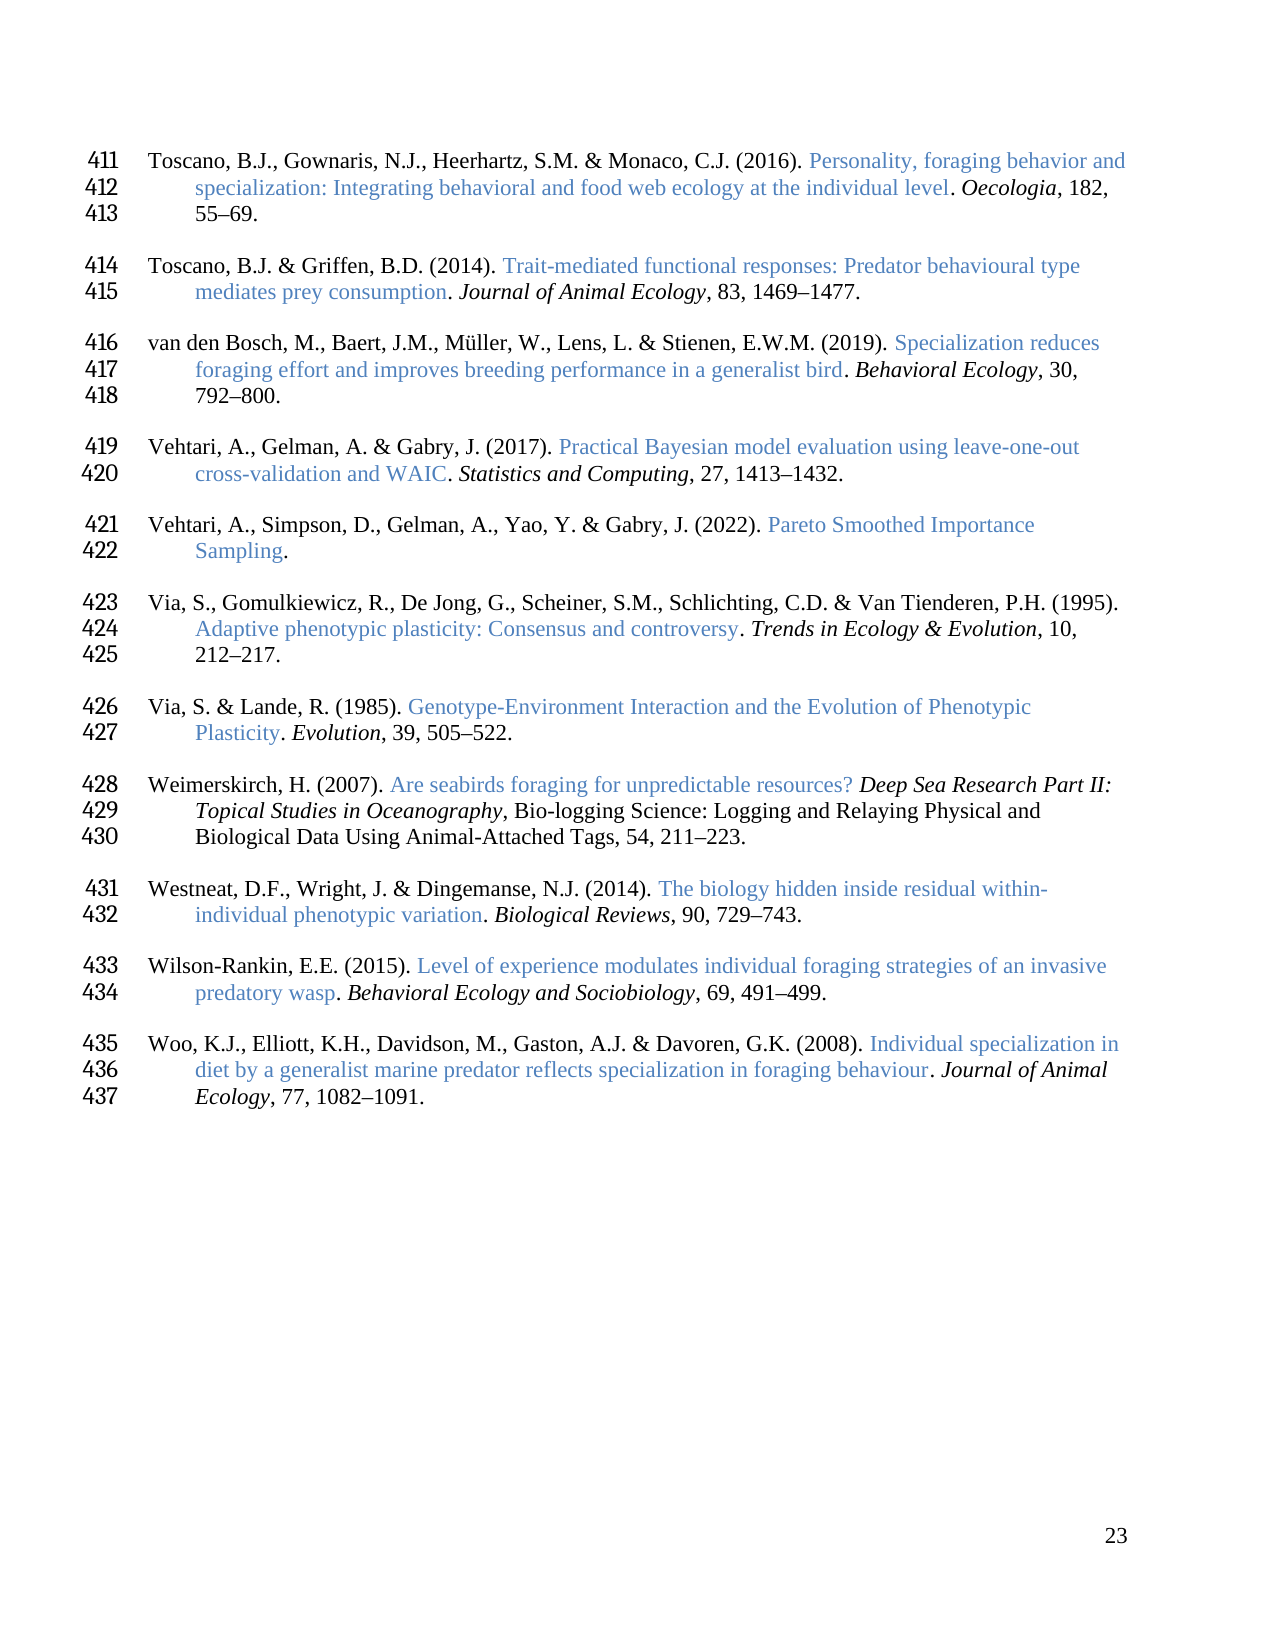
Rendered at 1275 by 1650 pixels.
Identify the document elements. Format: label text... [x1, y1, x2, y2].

text Weimerskirch, H. (2007). Are seabirds foraging for unpredictable resources? Deep Sea Research Part II: Topical Studies in Oceanography, Bio-logging Science: Logging and Relaying Physical and Biological Data Using Animal-Attached Tags, 54, 211–223. [148, 771, 1127, 850]
text Via, S. & Lande, R. (1985). Genotype-Environment Interaction and the Evolution of Phenotypic Plasticity. Evolution, 39, 505–522. [148, 693, 1127, 746]
text Wilson-Rankin, E.E. (2015). Level of experience modulates individual foraging strategies of an invasive predatory wasp. Behavioral Ecology and Sociobiology, 69, 491–499. [148, 952, 1127, 1005]
text Vehtari, A., Gelman, A. & Gabry, J. (2017). Practical Bayesian model evaluation using leave-one-out cross-validation and WAIC. Statistics and Computing, 27, 1413–1432. [148, 433, 1127, 486]
text Vehtari, A., Simpson, D., Gelman, A., Yao, Y. & Gabry, J. (2022). Pareto Smoothed Importance Sampling. [148, 511, 1127, 564]
text van den Bosch, M., Baert, J.M., Müller, W., Lens, L. & Stienen, E.W.M. (2019). Specialization reduces foraging effort and improves breeding performance in a generalist bird. Behavioral Ecology, 30, 792–800. [148, 329, 1127, 408]
text Via, S., Gomulkiewicz, R., De Jong, G., Scheiner, S.M., Schlichting, C.D. & Van Tienderen, P.H. (1995). Adaptive phenotypic plasticity: Consensus and controversy. Trends in Ecology & Evolution, 10, 212–217. [148, 589, 1127, 668]
text Westneat, D.F., Wright, J. & Dingemanse, N.J. (2014). The biology hidden inside residual within-individual phenotypic variation. Biological Reviews, 90, 729–743. [148, 875, 1127, 927]
text Toscano, B.J., Gownaris, N.J., Heerhartz, S.M. & Monaco, C.J. (2016). Personality, foraging behavior and specialization: Integrating behavioral and food web ecology at the individual level. Oecologia, 182, 55–69. [148, 148, 1127, 227]
text Woo, K.J., Elliott, K.H., Davidson, M., Gaston, A.J. & Davoren, G.K. (2008). Individual specialization in diet by a generalist marine predator reflects specialization in foraging behaviour. Journal of Animal Ecology, 77, 1082–1091. [148, 1030, 1127, 1109]
text Toscano, B.J. & Griffen, B.D. (2014). Trait-mediated functional responses: Predator behavioural type mediates prey consumption. Journal of Animal Ecology, 83, 1469–1477. [148, 252, 1127, 304]
